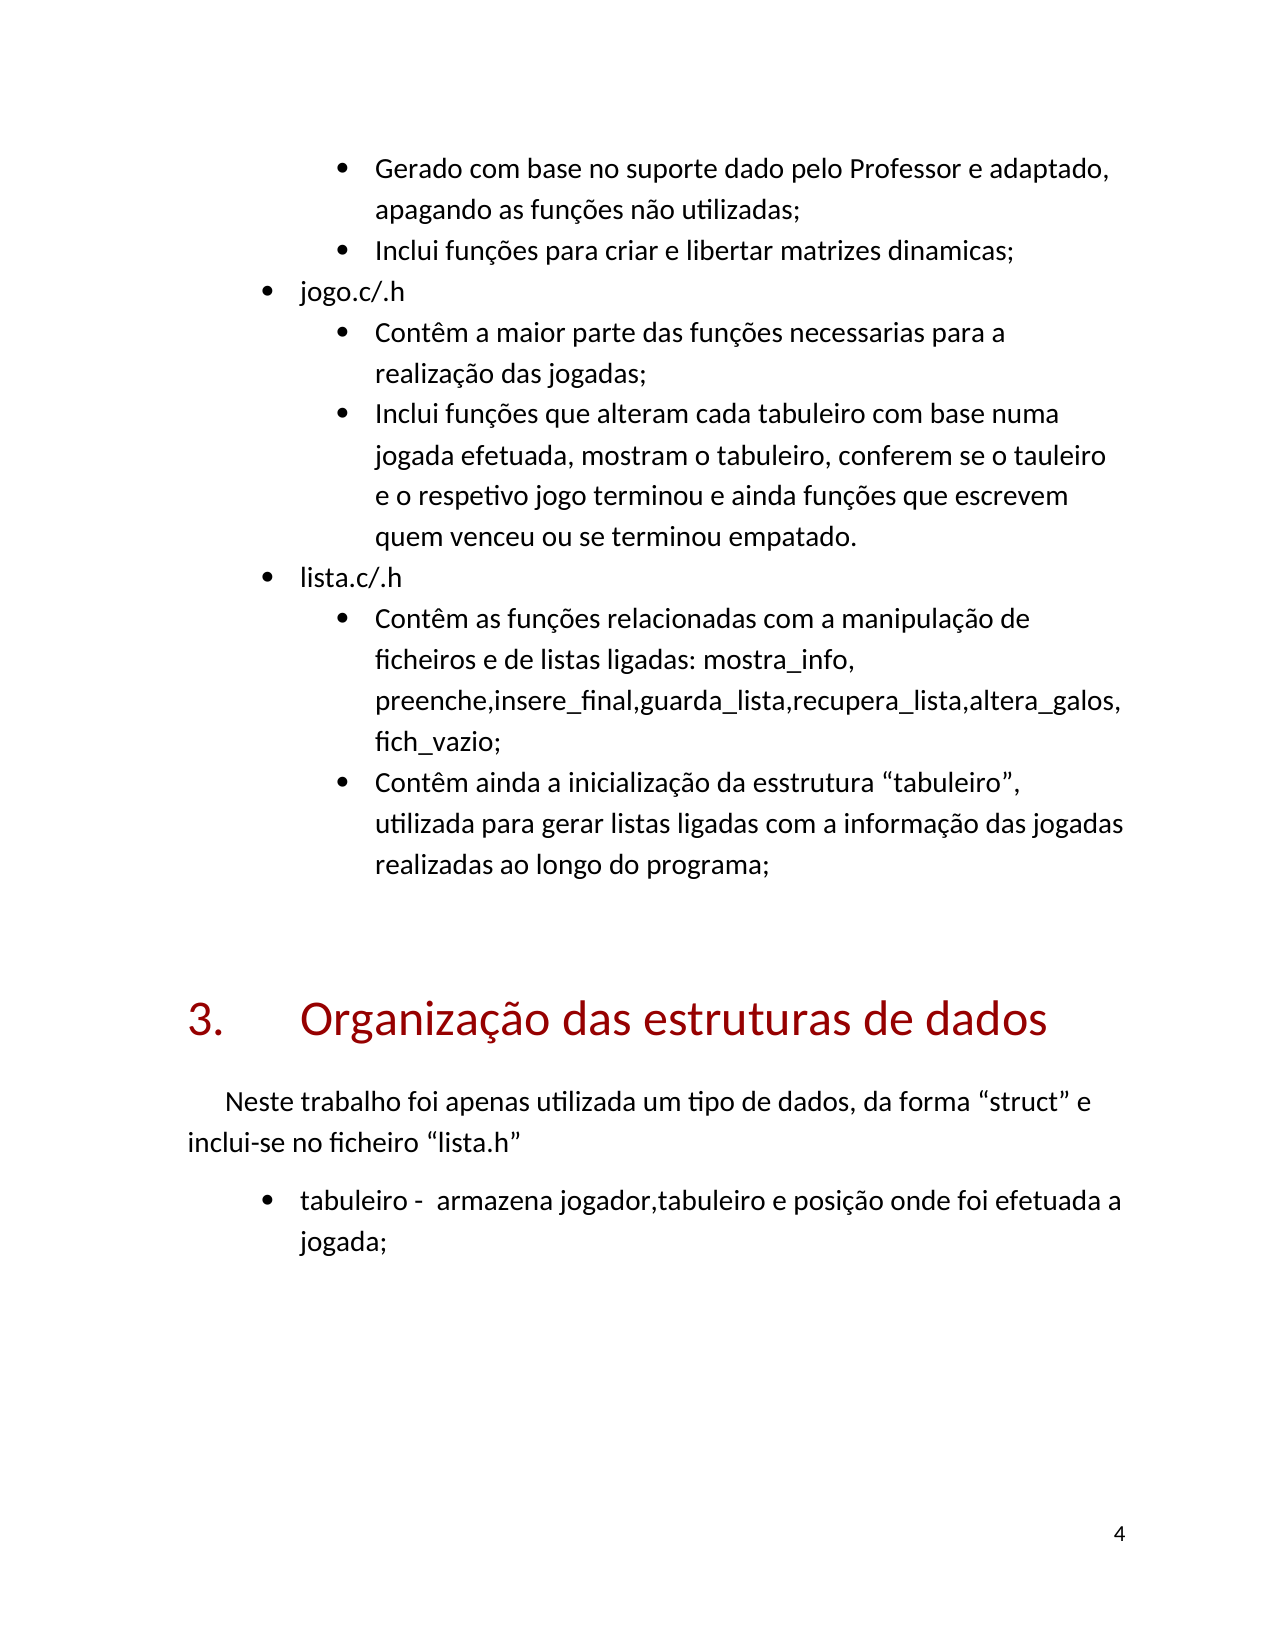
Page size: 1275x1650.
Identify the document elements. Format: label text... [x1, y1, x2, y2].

list Contêm as funções relacionadas com a manipulação de ficheiros e de listas ligadas: mostra_info, preenche,insere_final,guarda_lista,recupera_lista,altera_galos,fich_vazio; [337, 600, 1125, 759]
list Inclui funções para criar e libertar matrizes dinamicas; [337, 232, 1125, 267]
list tabuleiro - armazena jogador,tabuleiro e posição onde foi efetuada a jogada; [262, 1182, 1125, 1259]
list Contêm ainda a inicialização da esstrutura “tabuleiro”, utilizada para gerar listas ligadas com a informação das jogadas realizadas ao longo do programa; [337, 764, 1125, 882]
list Contêm a maior parte das funções necessarias para a realização das jogadas; [337, 314, 1125, 390]
list jogo.c/.h [262, 273, 1125, 308]
list Gerado com base no suporte dado pelo Professor e adaptado, apagando as funções não utilizadas; [337, 150, 1125, 227]
list Inclui funções que alteram cada tabuleiro com base numa jogada efetuada, mostram o tabuleiro, conferem se o tauleiro e o respetivo jogo terminou e ainda funções que escrevem quem venceu ou se terminou empatado. [337, 396, 1125, 554]
text Neste trabalho foi apenas utilizada um tipo de dados, da forma “struct” e inclui-se no ficheiro “lista.h” [187, 1083, 1125, 1160]
subtitle Organização das estruturas de dados [187, 986, 1125, 1047]
list lista.c/.h [262, 559, 1125, 595]
